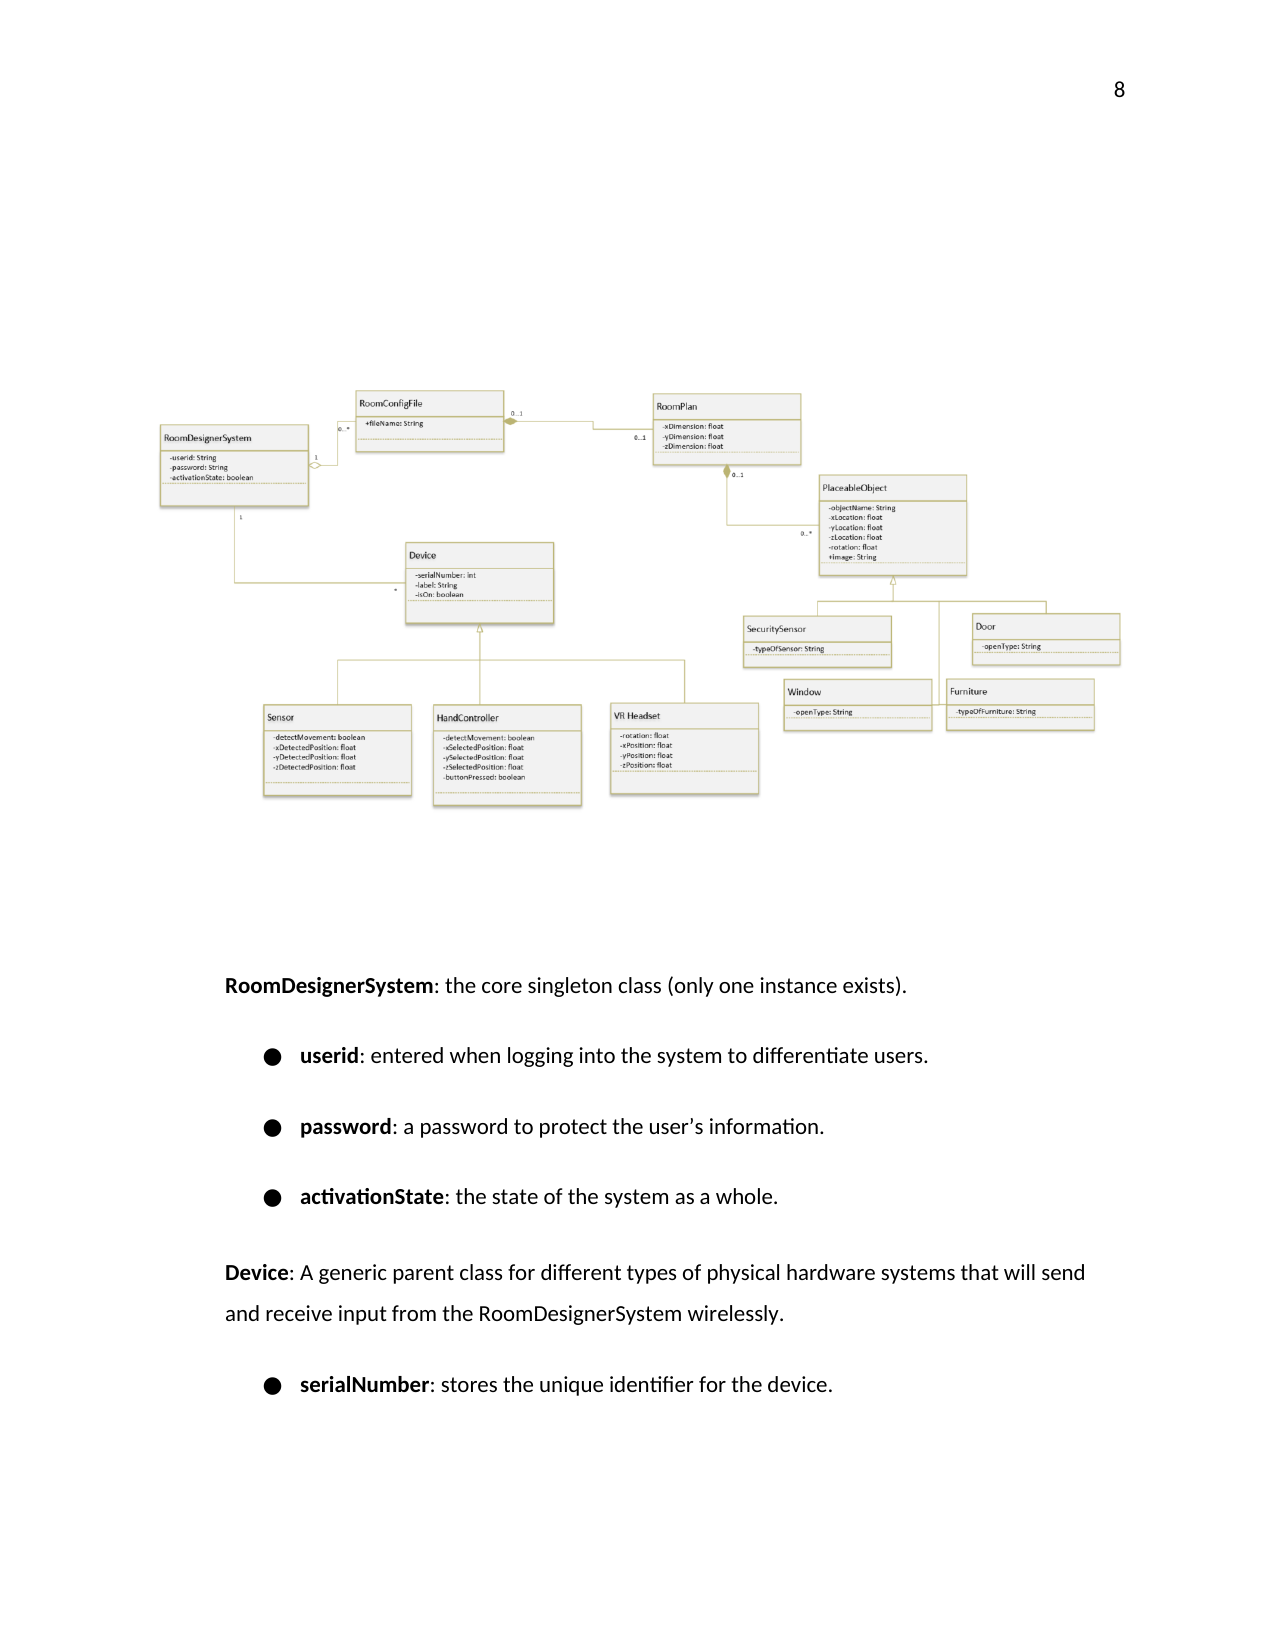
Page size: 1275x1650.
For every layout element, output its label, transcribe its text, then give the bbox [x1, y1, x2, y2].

list activationState: the state of the system as a whole. [262, 1171, 1125, 1217]
list userid: entered when logging into the system to differentiate users. [262, 1030, 1125, 1077]
text RoomDesignerSystem: the core singleton class (only one instance exists). [150, 971, 1125, 999]
list serialNumber: stores the unique identifier for the device. [262, 1358, 1125, 1405]
text Device: A generic parent class for different types of physical hardware systems that will send and receive input from the RoomDesignerSystem wirelessly. [225, 1258, 1125, 1328]
picture [150, 384, 1125, 816]
list password: a password to protect the user’s information. [262, 1100, 1125, 1147]
